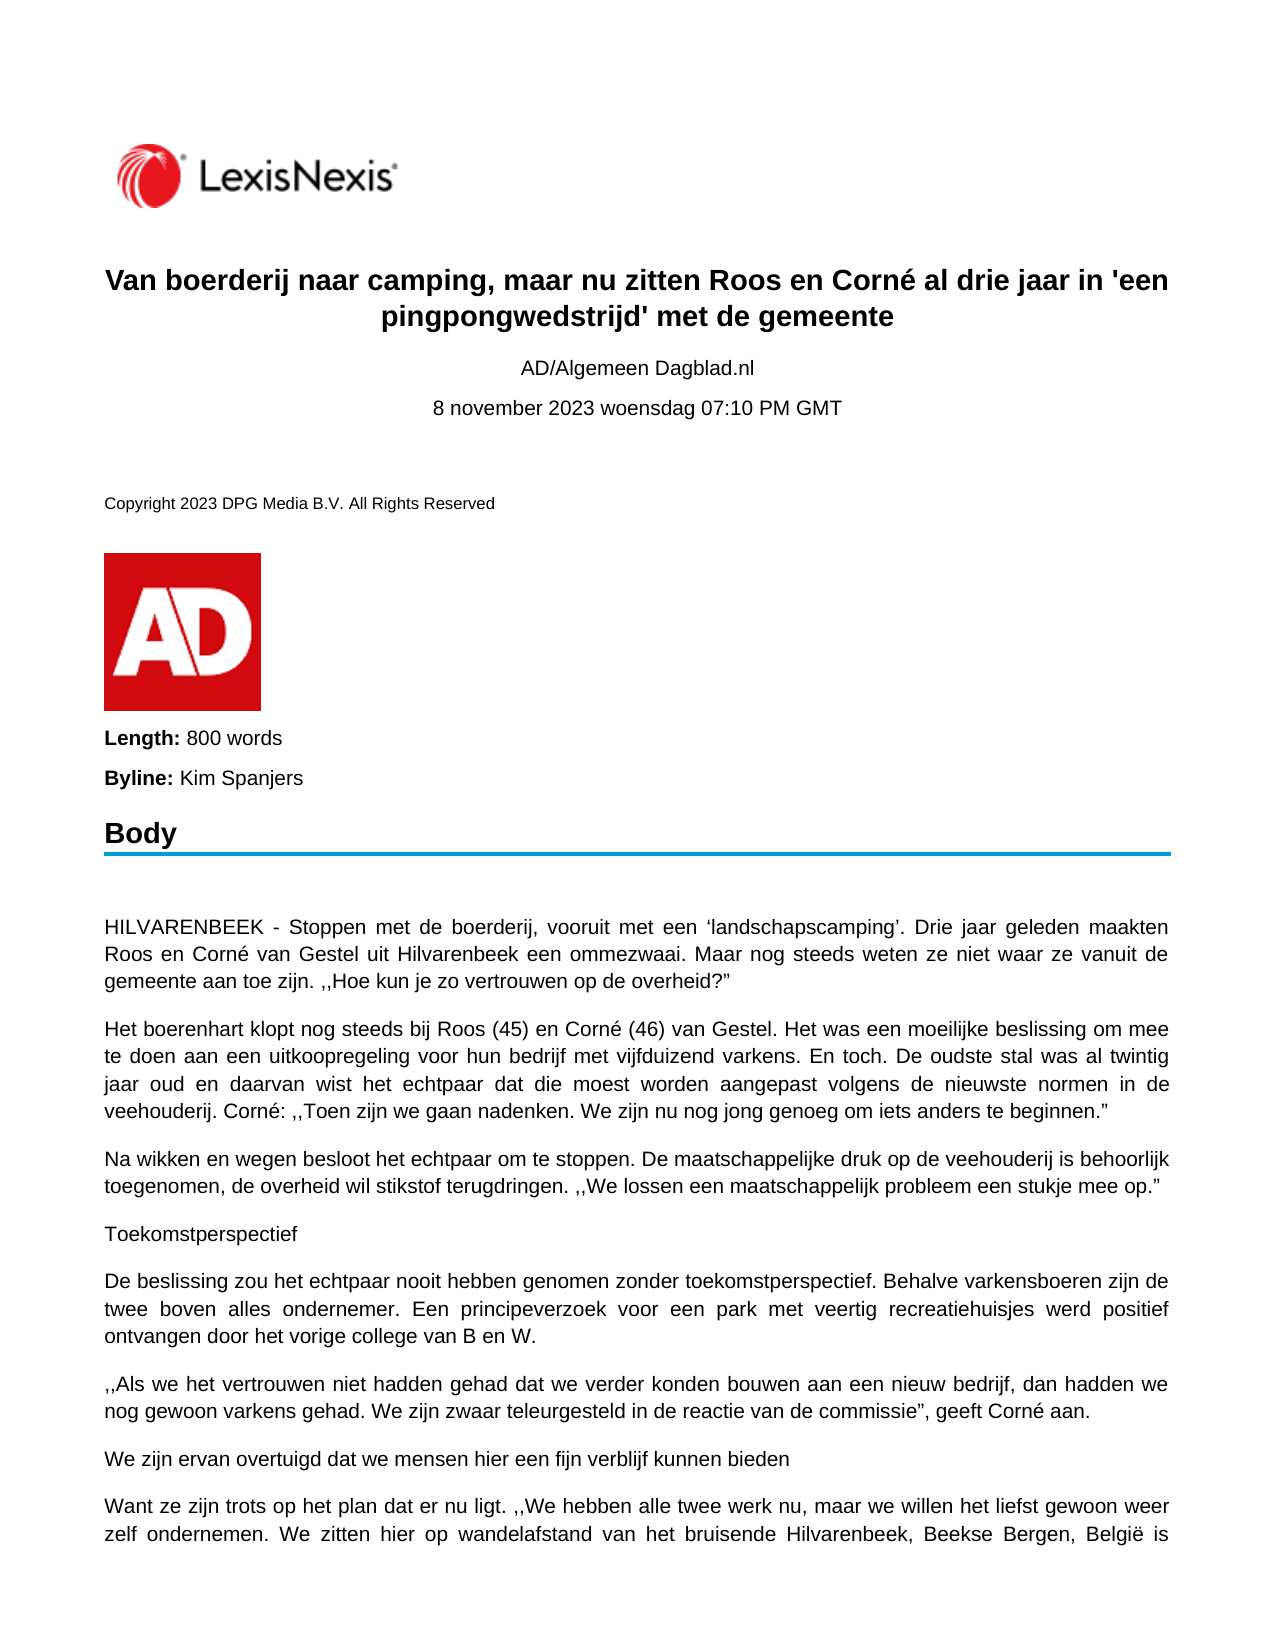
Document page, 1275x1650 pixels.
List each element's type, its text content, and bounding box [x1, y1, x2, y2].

text Het boerenhart klopt nog steeds bij Roos (45) en Corné (46) van Gestel. Het was een moeilijke beslissing om mee te doen aan een uitkoopregeling voor hun bedrijf met vijfduizend varkens. En toch. De oudste stal was al twintig jaar oud en daarvan wist het echtpaar dat die moest worden aangepast volgens de nieuwste normen in de veehouderij. Corné: ,,Toen zijn we gaan nadenken. We zijn nu nog jong genoeg om iets anders te beginnen.” [104, 1014, 1171, 1122]
subtitle Van boerderij naar camping, maar nu zitten Roos en Corné al drie jaar in 'een pingpongwedstrijd' met de gemeente [104, 261, 1171, 332]
picture [104, 553, 261, 711]
text AD/Algemeen Dagblad.nl [104, 353, 1171, 380]
text 8 november 2023 woensdag 07:10 PM GMT [104, 393, 1171, 420]
text We zijn ervan overtuigd dat we mensen hier een fijn verblijf kunnen bieden [104, 1443, 1171, 1470]
text HILVARENBEEK - Stoppen met de boerderij, vooruit met een ‘landschapscamping’. Drie jaar geleden maakten Roos en Corné van Gestel uit Hilvarenbeek een ommezwaai. Maar nog steeds weten ze niet waar ze vanuit de gemeente aan toe zijn. ,,Hoe kun je zo vertrouwen op de overheid?” [104, 912, 1171, 993]
text ,,Als we het vertrouwen niet hadden gehad dat we verder konden bouwen aan een nieuw bedrijf, dan hadden we nog gewoon varkens gehad. We zijn zwaar teleurgesteld in de reactie van de commissie”, geeft Corné aan. [104, 1368, 1171, 1422]
text Na wikken en wegen besloot het echtpaar om te stoppen. De maatschappelijke druk op de veehouderij is behoorlijk toegenomen, de overheid wil stikstof terugdringen. ,,We lossen een maatschappelijk probleem een stukje mee op.” [104, 1143, 1171, 1197]
text Copyright 2023 DPG Media B.V. All Rights Reserved [104, 461, 1171, 513]
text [104, 1491, 1171, 1545]
text Length: 800 words [104, 723, 1171, 750]
text Byline: Kim Spanjers [104, 762, 1171, 789]
picture [104, 144, 412, 208]
text De beslissing zou het echtpaar nooit hebben genomen zonder toekomstperspectief. Behalve varkensboeren zijn de twee boven alles ondernemer. Een principeverzoek voor een park met veertig recreatiehuisjes werd positief ontvangen door het vorige college van B en W. [104, 1266, 1171, 1347]
text Body [104, 814, 1171, 850]
text Toekomstperspectief [104, 1218, 1171, 1245]
